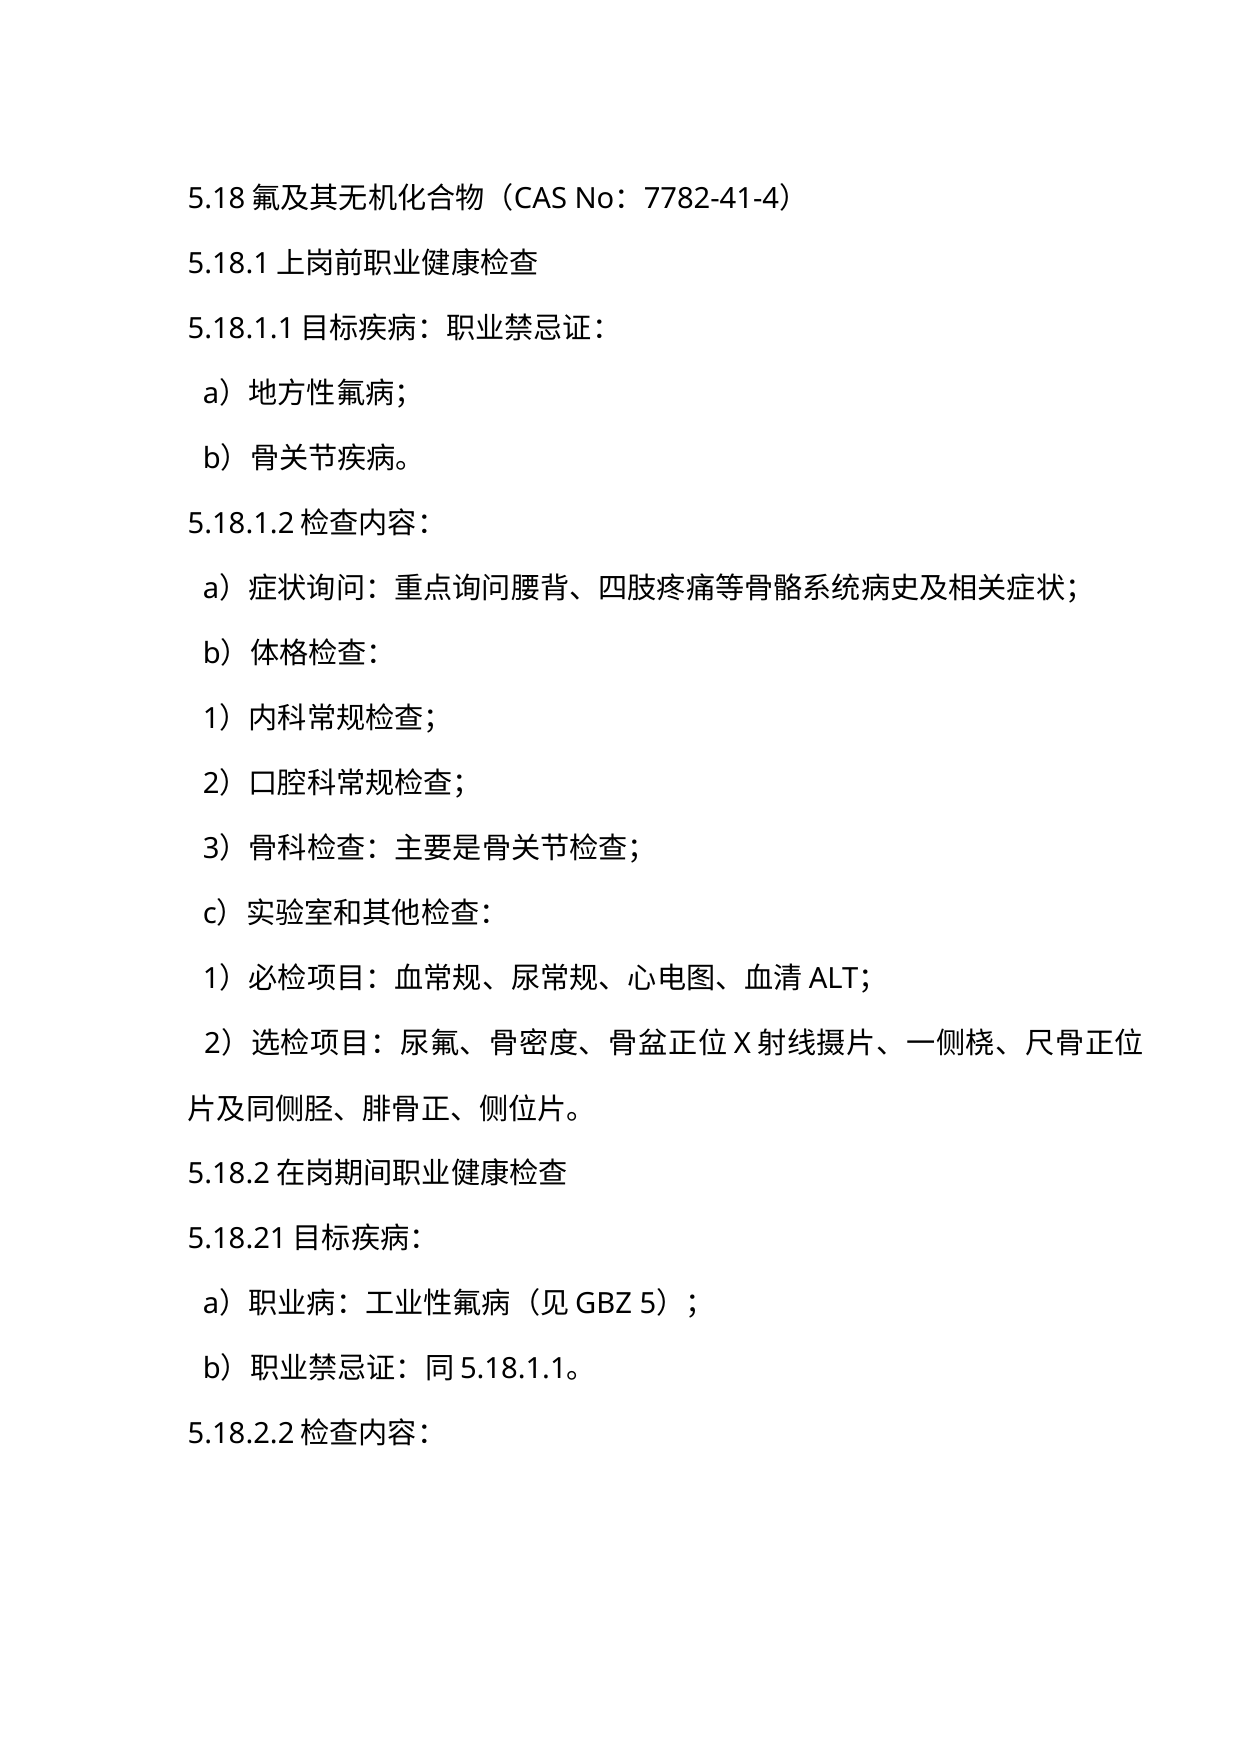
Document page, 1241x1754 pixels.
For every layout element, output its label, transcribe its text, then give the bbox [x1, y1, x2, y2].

text 1）内科常规检查； [187, 684, 1144, 749]
text a）地方性氟病； [187, 359, 1144, 424]
text 5.18.2在岗期间职业健康检查 [187, 1139, 1144, 1204]
text c）实验室和其他检查： [187, 879, 1144, 944]
text 5.18氟及其无机化合物（CAS No：7782-41-4） [187, 164, 1144, 229]
text 3）骨科检查：主要是骨关节检查； [187, 814, 1144, 879]
text 2）选检项目：尿氟、骨密度、骨盆正位X射线摄片、一侧桡、尺骨正位片及同侧胫、腓骨正、侧位片。 [187, 1009, 1144, 1139]
text 5.18.2.2检查内容： [187, 1399, 1144, 1464]
text b）骨关节疾病。 [187, 424, 1144, 489]
text 5.18.1.2检查内容： [187, 489, 1144, 554]
text 5.18.1.1目标疾病：职业禁忌证： [187, 294, 1144, 359]
text a）症状询问：重点询问腰背、四肢疼痛等骨骼系统病史及相关症状； [187, 554, 1144, 619]
text b）职业禁忌证：同5.18.1.1。 [187, 1334, 1144, 1399]
text b）体格检查： [187, 619, 1144, 684]
text 2）口腔科常规检查； [187, 749, 1144, 814]
text 1）必检项目：血常规、尿常规、心电图、血清ALT； [187, 944, 1144, 1009]
text a）职业病：工业性氟病（见GBZ 5）； [187, 1269, 1144, 1334]
text 5.18.21目标疾病： [187, 1204, 1144, 1269]
text 5.18.1上岗前职业健康检查 [187, 229, 1144, 294]
